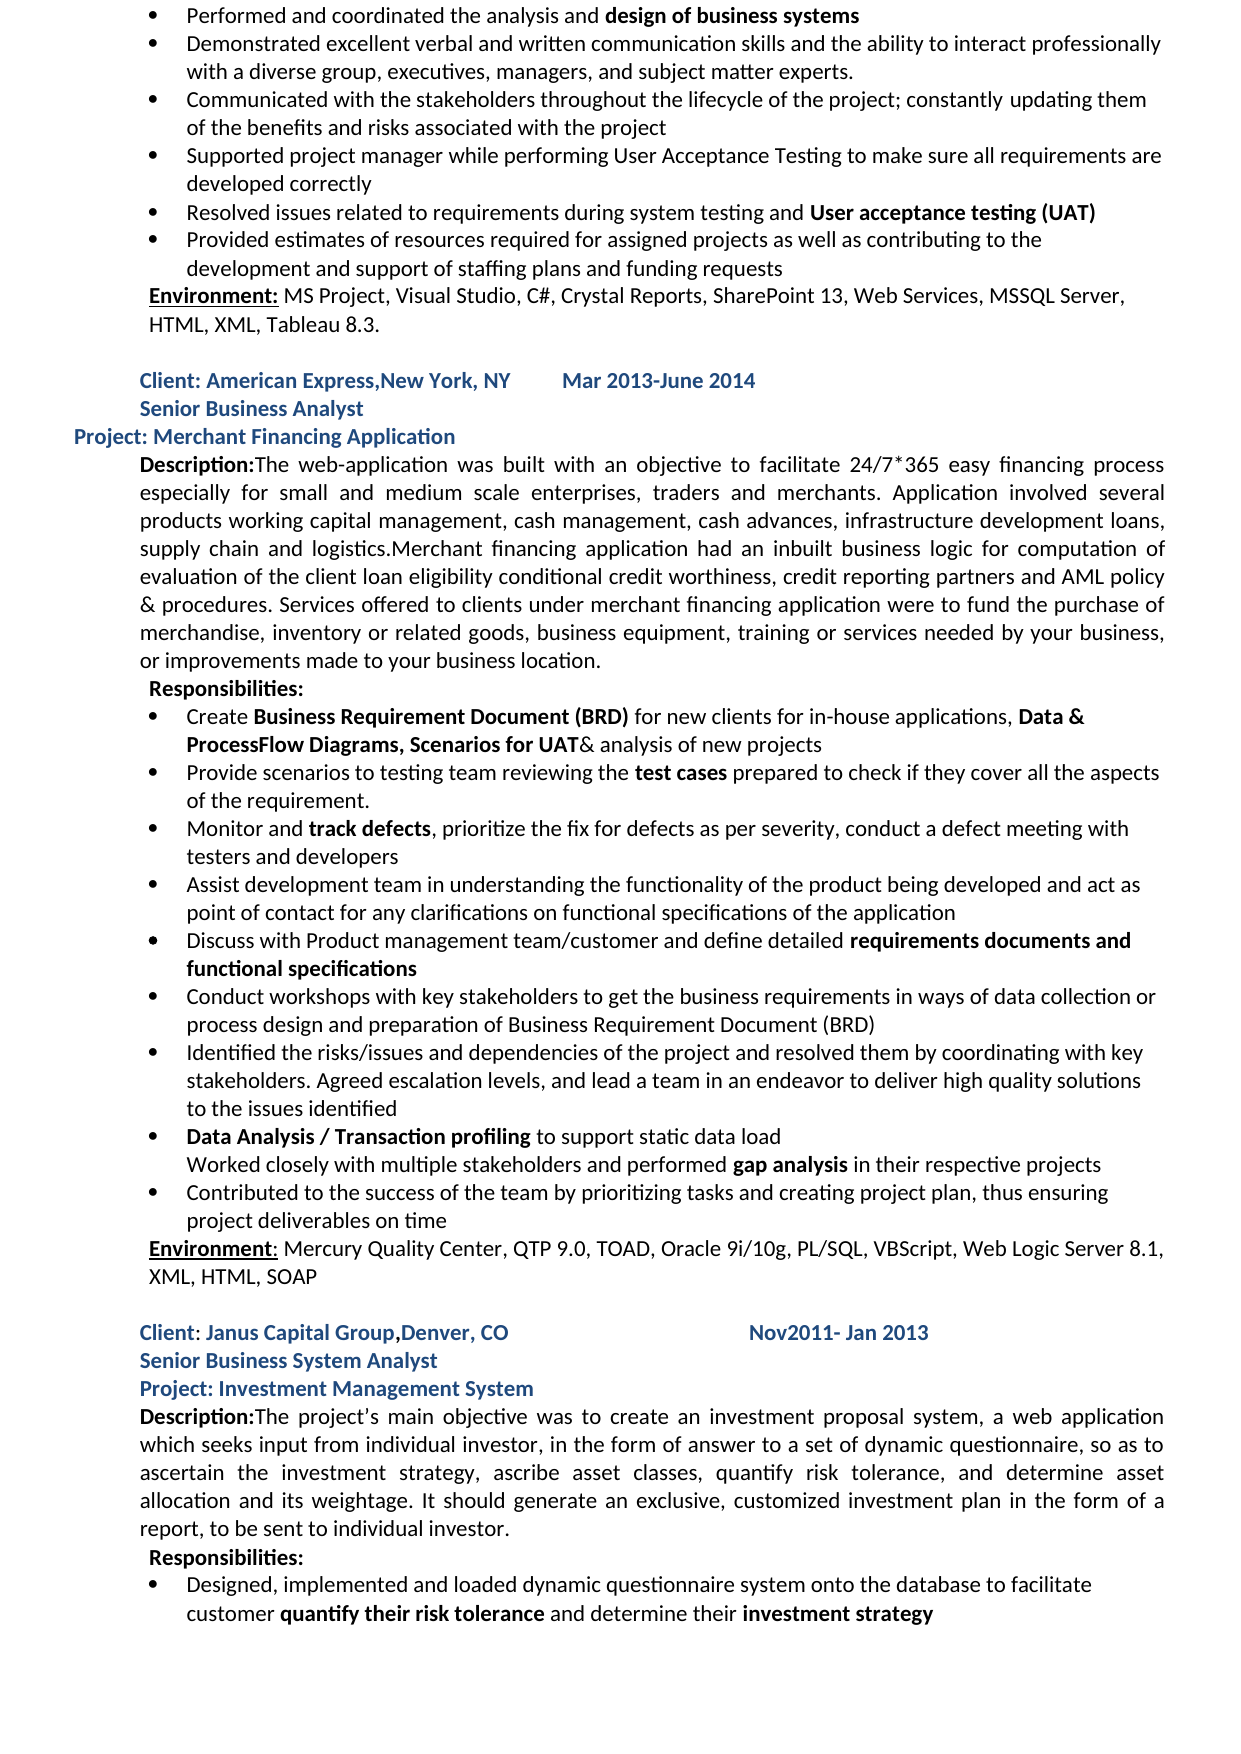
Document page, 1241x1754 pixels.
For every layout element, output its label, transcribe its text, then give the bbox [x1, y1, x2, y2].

list Discuss with Product management team/customer and define detailed requirements documents and functional specifications [149, 926, 1167, 982]
text Client: American Express,New York, NY Mar 2013-June 2014 [139, 366, 1167, 394]
text Description:The project’s main objective was to create an investment proposal system, a web application which seeks input from individual investor, in the form of answer to a set of dynamic questionnaire, so as to ascertain the investment strategy, ascribe asset classes, quantify risk tolerance, and determine asset allocation and its weightage. It should generate an exclusive, customized investment plan in the form of a report, to be sent to individual investor. [139, 1402, 1167, 1543]
text Environment: Mercury Quality Center, QTP 9.0, TOAD, Oracle 9i/10g, PL/SQL, VBScript, Web Logic Server 8.1, XML, HTML, SOAP [149, 1234, 1167, 1290]
text Responsibilities: [74, 674, 1167, 702]
list Designed, implemented and loaded dynamic questionnaire system onto the database to facilitate customer quantify their risk tolerance and determine their investment strategy [149, 1571, 1167, 1627]
list Communicated with the stakeholders throughout the lifecycle of the project; constantly updating them of the benefits and risks associated with the project [149, 86, 1167, 142]
list Supported project manager while performing User Acceptance Testing to make sure all requirements are developed correctly [149, 142, 1167, 198]
list Monitor and track defects, prioritize the fix for defects as per severity, conduct a defect meeting with testers and developers [149, 814, 1167, 870]
text Environment: MS Project, Visual Studio, C#, Crystal Reports, SharePoint 13, Web Services, MSSQL Server, HTML, XML, Tableau 8.3. [149, 282, 1167, 338]
list Performed and coordinated the analysis and design of business systems [149, 1, 1167, 29]
list Demonstrated excellent verbal and written communication skills and the ability to interact professionally with a diverse group, executives, managers, and subject matter experts. [149, 29, 1167, 86]
text Responsibilities: [74, 1543, 1167, 1571]
text Senior Business System Analyst [139, 1346, 1167, 1374]
list Provide scenarios to testing team reviewing the test cases prepared to check if they cover all the aspects of the requirement. [149, 758, 1167, 814]
list Create Business Requirement Document (BRD) for new clients for in-house applications, Data & ProcessFlow Diagrams, Scenarios for UAT& analysis of new projects [149, 702, 1167, 758]
list Conduct workshops with key stakeholders to get the business requirements in ways of data collection or process design and preparation of Business Requirement Document (BRD) [149, 982, 1167, 1038]
list Resolved issues related to requirements during system testing and User acceptance testing (UAT) [149, 198, 1167, 226]
text Project: Investment Management System [139, 1374, 1167, 1402]
list Data Analysis / Transaction profiling to support static data load Worked closely with multiple stakeholders and performed gap analysis in their respective projects [149, 1122, 1167, 1178]
list Assist development team in understanding the functionality of the product being developed and act as point of contact for any clarifications on functional specifications of the application [149, 870, 1167, 926]
list Identified the risks/issues and dependencies of the project and resolved them by coordinating with key stakeholders. Agreed escalation levels, and lead a team in an endeavor to deliver high quality solutions to the issues identified [149, 1038, 1167, 1122]
text Senior Business Analyst [139, 394, 1167, 422]
list Provided estimates of resources required for assigned projects as well as contributing to the development and support of staffing plans and funding requests [149, 226, 1167, 282]
text Project: Merchant Financing Application [74, 422, 1167, 450]
list Contributed to the success of the team by prioritizing tasks and creating project plan, thus ensuring project deliverables on time [149, 1178, 1167, 1234]
text Description:The web-application was built with an objective to facilitate 24/7*365 easy financing process especially for small and medium scale enterprises, traders and merchants. Application involved several products working capital management, cash management, cash advances, infrastructure development loans, supply chain and logistics.Merchant financing application had an inbuilt business logic for computation of evaluation of the client loan eligibility conditional credit worthiness, credit reporting partners and AML policy & procedures. Services offered to clients under merchant financing application were to fund the purchase of merchandise, inventory or related goods, business equipment, training or services needed by your business, or improvements made to your business location. [139, 450, 1167, 674]
text Client: Janus Capital Group,Denver, CO Nov2011- Jan 2013 [139, 1318, 1167, 1346]
